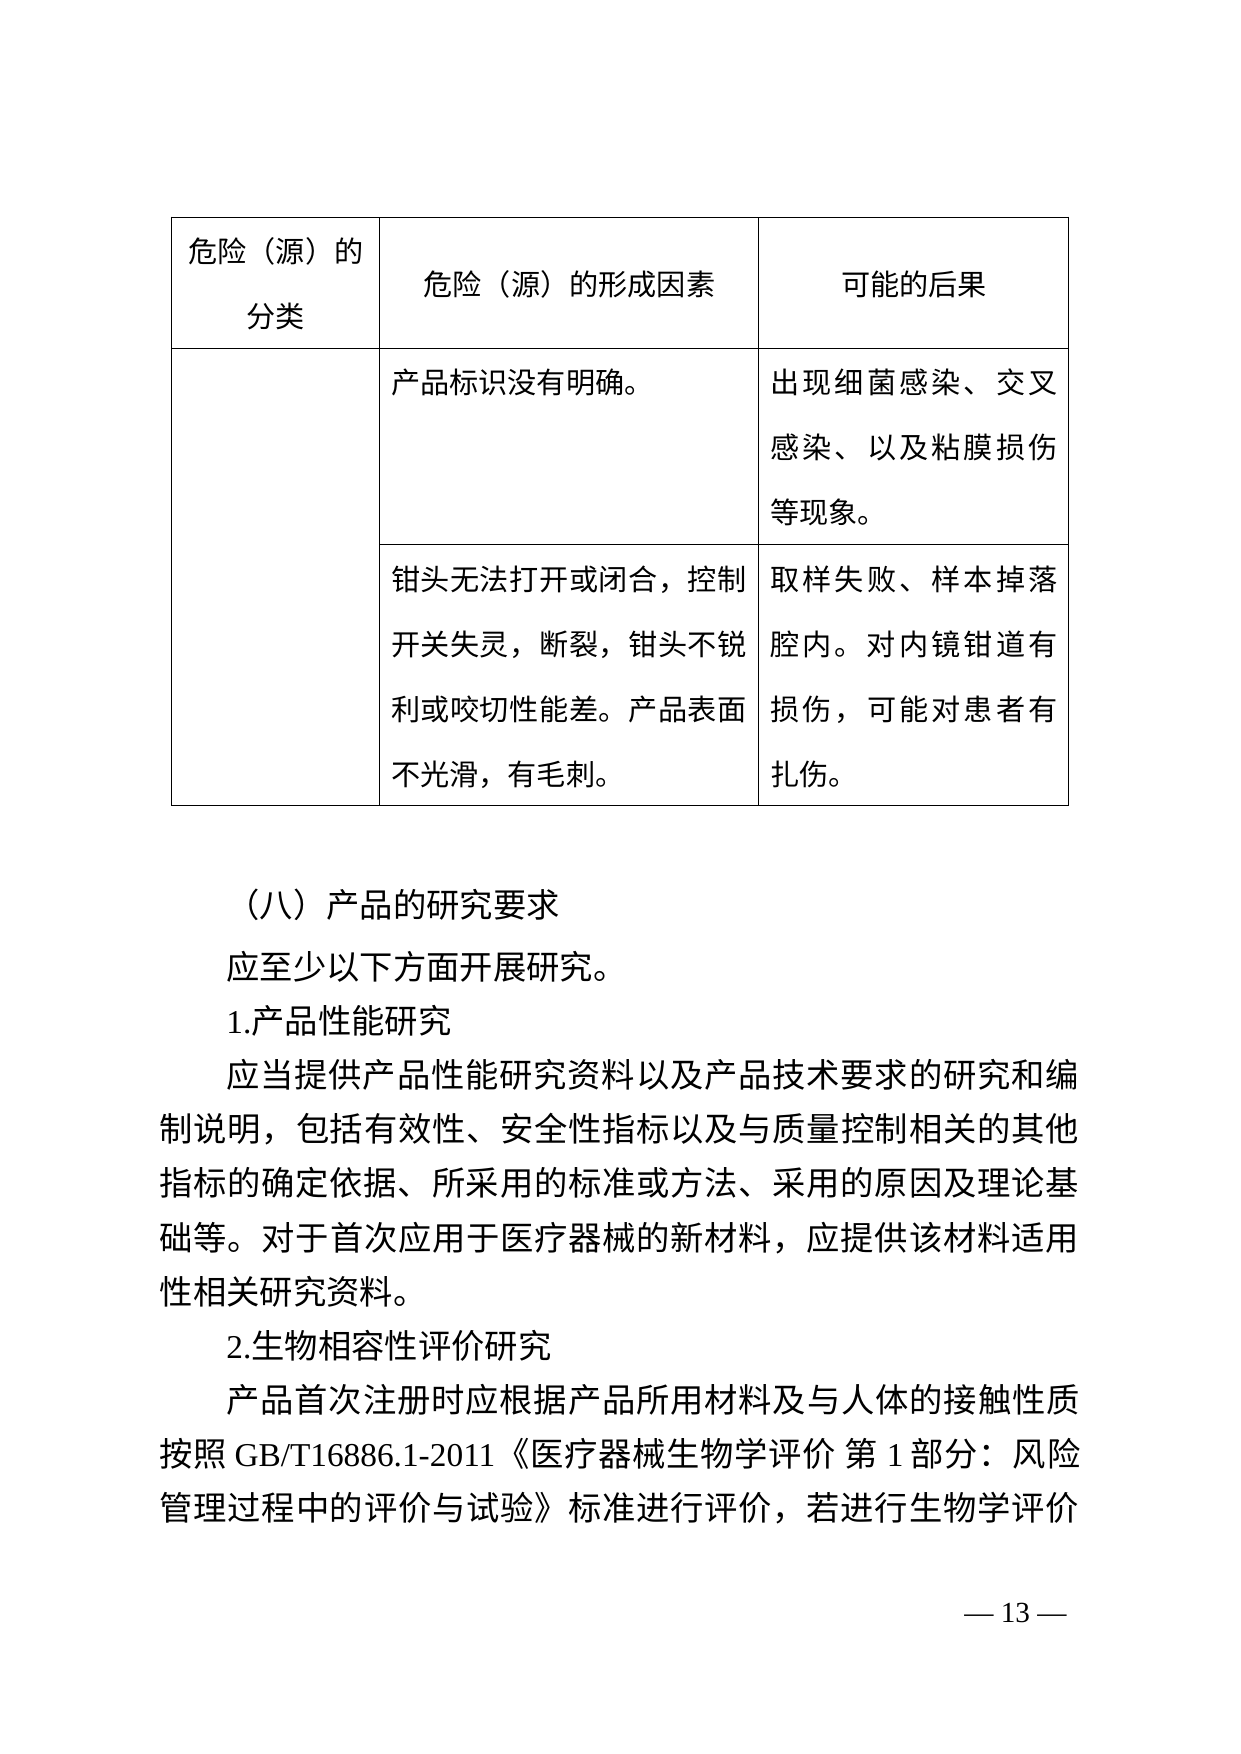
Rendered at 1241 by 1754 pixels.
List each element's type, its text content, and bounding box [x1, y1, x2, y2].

table_header 危险（源）的分类 [172, 218, 379, 348]
table_header 可能的后果 [759, 218, 1068, 348]
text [159, 1369, 1081, 1532]
table_header 危险（源）的形成因素 [380, 218, 758, 348]
table_cell 产品标识没有明确。 [380, 349, 758, 544]
text 1.产品性能研究 [159, 990, 1081, 1044]
text （八）产品的研究要求 [159, 871, 1081, 936]
text 2.生物相容性评价研究 [159, 1315, 1081, 1369]
table_cell 取样失败、样本掉落腔内。对内镜钳道有损伤，可能对患者有扎伤。 [759, 545, 1068, 805]
table_cell 出现细菌感染、交叉感染、以及粘膜损伤等现象。 [759, 349, 1068, 544]
text 应当提供产品性能研究资料以及产品技术要求的研究和编制说明，包括有效性、安全性指标以及与质量控制相关的其他指标的确定依据、所采用的标准或方法、采用的原因及理论基础等。对于首次应用于医疗器械的新材料，应提供该材料适用性相关研究资料。 [159, 1044, 1081, 1315]
table_cell 钳头无法打开或闭合，控制开关失灵，断裂，钳头不锐利或咬切性能差。产品表面不光滑，有毛刺。 [380, 545, 758, 805]
text 应至少以下方面开展研究。 [159, 936, 1081, 990]
